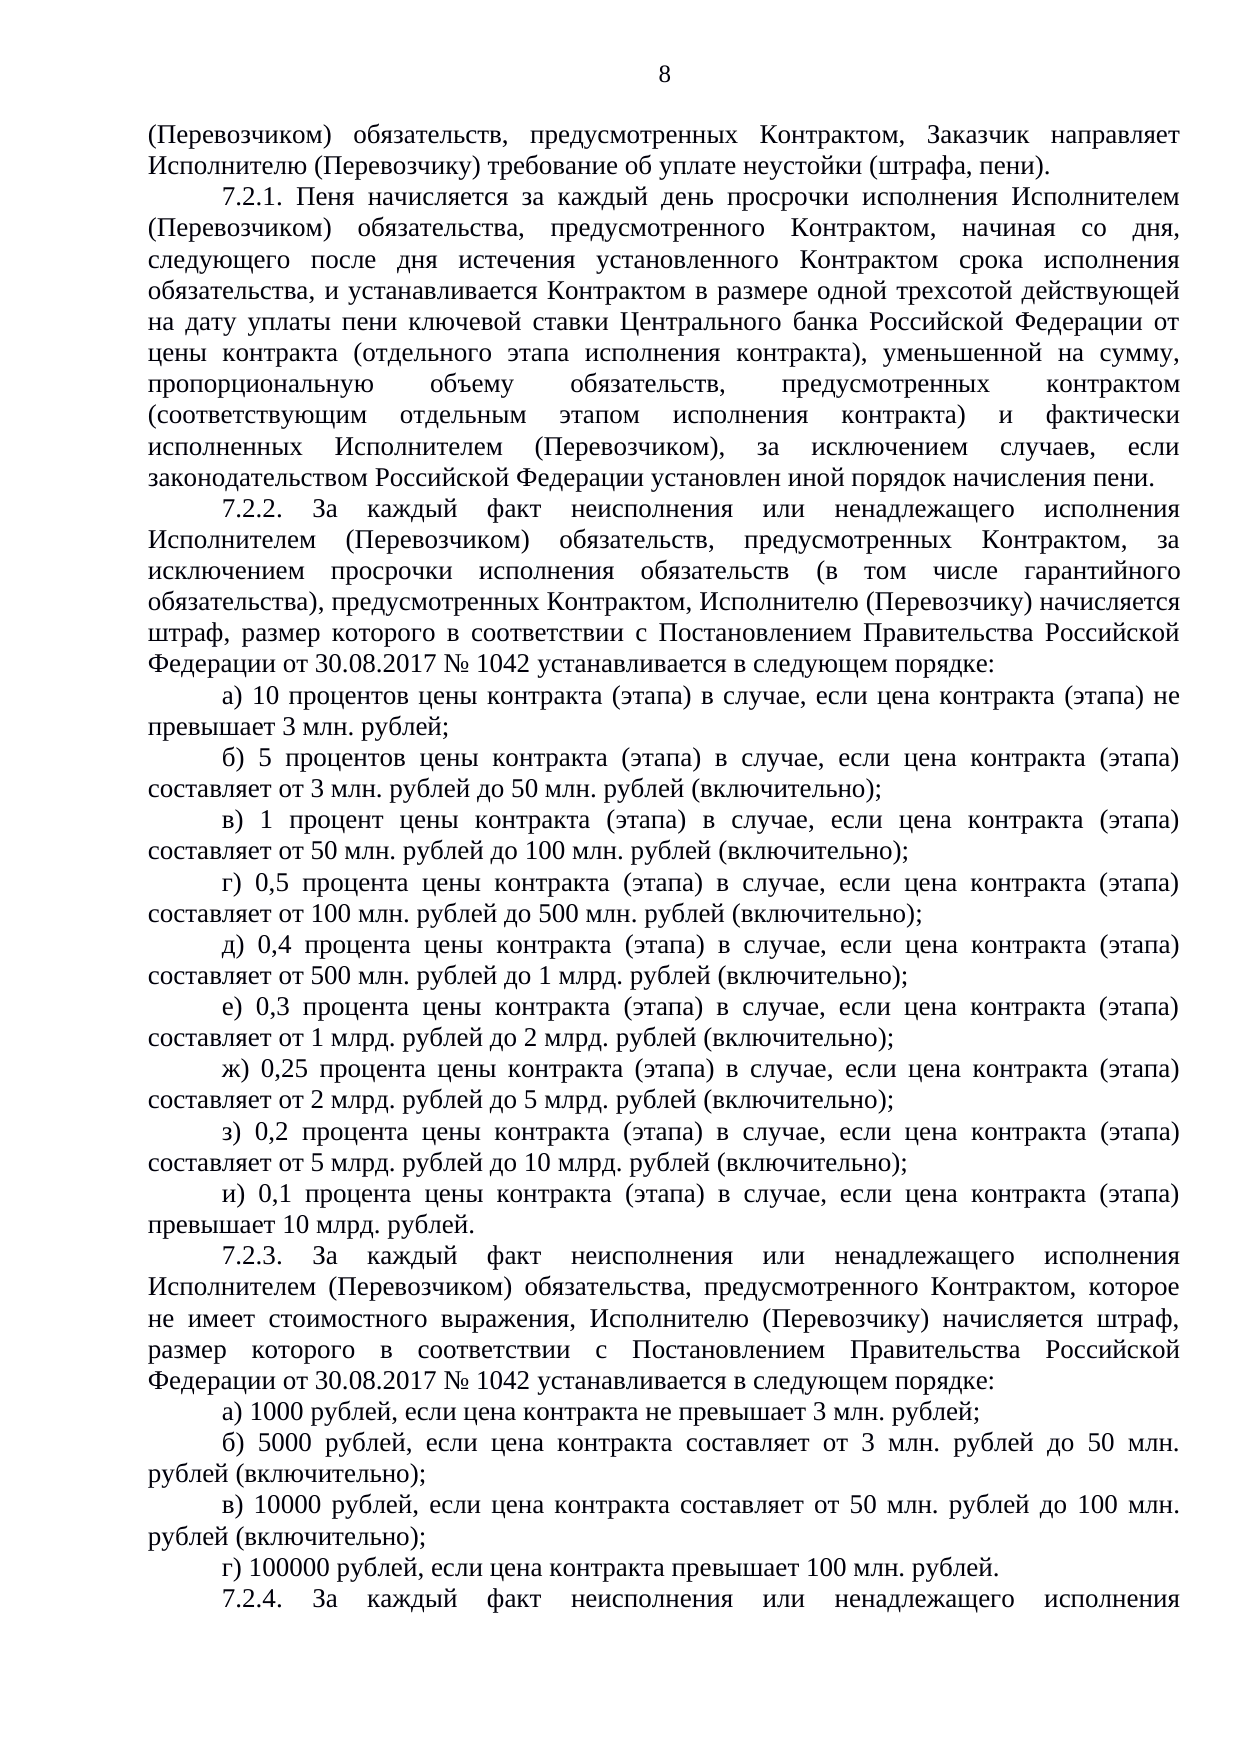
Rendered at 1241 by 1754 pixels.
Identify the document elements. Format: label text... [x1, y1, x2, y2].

text д) 0,4 процента цены контракта (этапа) в случае, если цена контракта (этапа) составляет от 500 млн. рублей до 1 млрд. рублей (включительно); [148, 928, 1181, 990]
text и) 0,1 процента цены контракта (этапа) в случае, если цена контракта (этапа) превышает 10 млрд. рублей. [148, 1177, 1181, 1239]
text 7.2.1. Пеня начисляется за каждый день просрочки исполнения Исполнителем (Перевозчиком) обязательства, предусмотренного Контрактом, начиная со дня, следующего после дня истечения установленного Контрактом срока исполнения обязательства, и устанавливается Контрактом в размере одной трехсотой действующей на дату уплаты пени ключевой ставки Центрального банка Российской Федерации от цены контракта (отдельного этапа исполнения контракта), уменьшенной на сумму, пропорциональную объему обязательств, предусмотренных контрактом (соответствующим отдельным этапом исполнения контракта) и фактически исполненных Исполнителем (Перевозчиком), за исключением случаев, если законодательством Российской Федерации установлен иной порядок начисления пени. [148, 180, 1181, 492]
text б) 5000 рублей, если цена контракта составляет от 3 млн. рублей до 50 млн. рублей (включительно); [148, 1426, 1181, 1488]
text 7.2.3. За каждый факт неисполнения или ненадлежащего исполнения Исполнителем (Перевозчиком) обязательства, предусмотренного Контрактом, которое не имеет стоимостного выражения, Исполнителю (Перевозчику) начисляется штраф, размер которого в соответствии с Постановлением Правительства Российской Федерации от 30.08.2017 № 1042 устанавливается в следующем порядке: [148, 1239, 1181, 1395]
text е) 0,3 процента цены контракта (этапа) в случае, если цена контракта (этапа) составляет от 1 млрд. рублей до 2 млрд. рублей (включительно); [148, 990, 1181, 1052]
text г) 0,5 процента цены контракта (этапа) в случае, если цена контракта (этапа) составляет от 100 млн. рублей до 500 млн. рублей (включительно); [148, 866, 1181, 928]
text з) 0,2 процента цены контракта (этапа) в случае, если цена контракта (этапа) составляет от 5 млрд. рублей до 10 млрд. рублей (включительно); [148, 1115, 1181, 1177]
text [148, 1582, 1181, 1613]
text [148, 118, 1181, 180]
text 7.2.2. За каждый факт неисполнения или ненадлежащего исполнения Исполнителем (Перевозчиком) обязательств, предусмотренных Контрактом, за исключением просрочки исполнения обязательств (в том числе гарантийного обязательства), предусмотренных Контрактом, Исполнителю (Перевозчику) начисляется штраф, размер которого в соответствии с Постановлением Правительства Российской Федерации от 30.08.2017 № 1042 устанавливается в следующем порядке: [148, 492, 1181, 679]
text а) 10 процентов цены контракта (этапа) в случае, если цена контракта (этапа) не превышает 3 млн. рублей; [148, 679, 1181, 741]
text ж) 0,25 процента цены контракта (этапа) в случае, если цена контракта (этапа) составляет от 2 млрд. рублей до 5 млрд. рублей (включительно); [148, 1052, 1181, 1115]
text б) 5 процентов цены контракта (этапа) в случае, если цена контракта (этапа) составляет от 3 млн. рублей до 50 млн. рублей (включительно); [148, 741, 1181, 803]
text в) 10000 рублей, если цена контракта составляет от 50 млн. рублей до 100 млн. рублей (включительно); [148, 1488, 1181, 1551]
text а) 1000 рублей, если цена контракта не превышает 3 млн. рублей; [148, 1395, 1181, 1426]
text г) 100000 рублей, если цена контракта превышает 100 млн. рублей. [148, 1551, 1181, 1582]
text в) 1 процент цены контракта (этапа) в случае, если цена контракта (этапа) составляет от 50 млн. рублей до 100 млн. рублей (включительно); [148, 803, 1181, 866]
